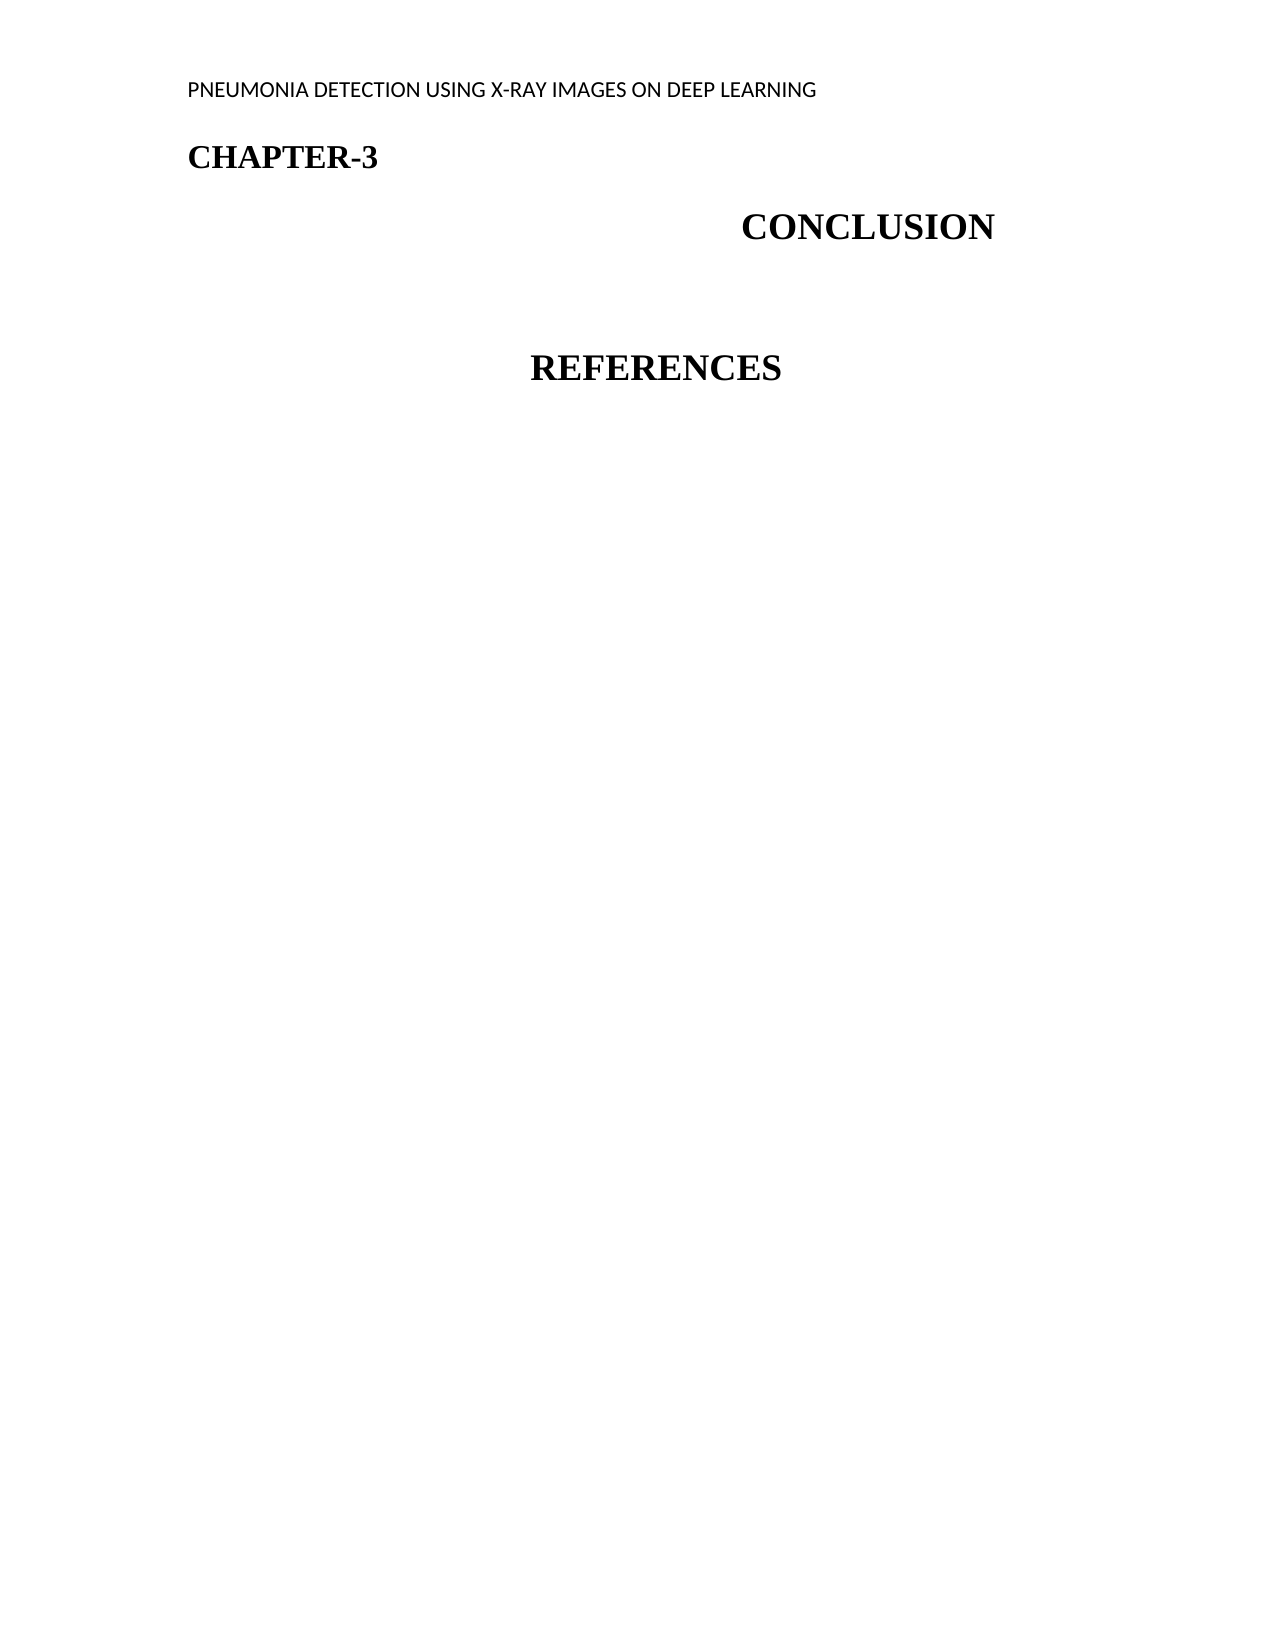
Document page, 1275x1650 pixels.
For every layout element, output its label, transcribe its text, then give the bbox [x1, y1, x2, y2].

text CONCLUSION [741, 204, 1173, 247]
subtitle REFERENCES [164, 346, 1148, 389]
subtitle CHAPTER-3 [187, 137, 597, 175]
text PNEUMONIA DETECTION USING X-RAY IMAGES ON DEEP LEARNING [187, 75, 1173, 103]
